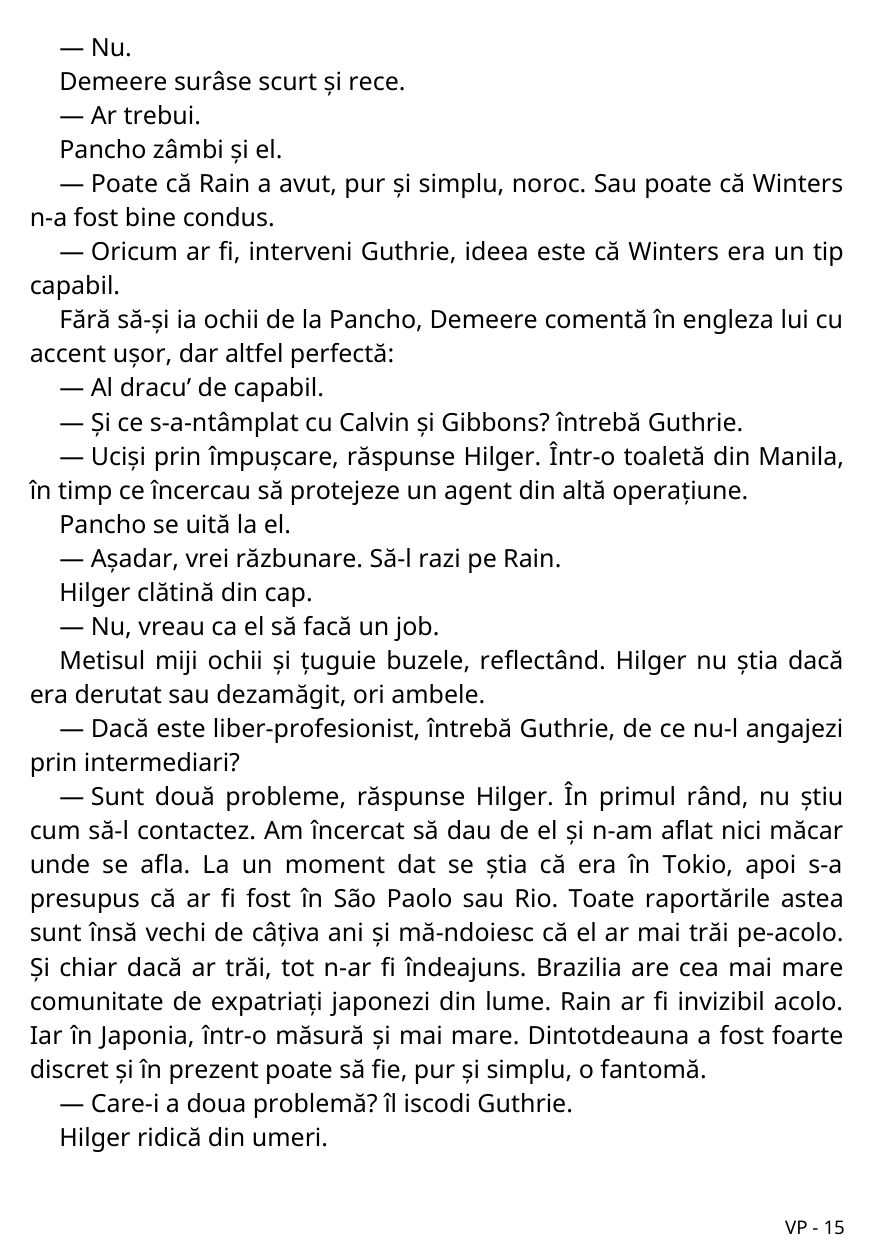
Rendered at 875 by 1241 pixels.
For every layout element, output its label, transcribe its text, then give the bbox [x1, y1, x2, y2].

text Hilger ridică din umeri. [29, 1119, 844, 1153]
text — Așadar, vrei răzbunare. Să-l razi pe Rain. [29, 540, 844, 574]
text Demeere surâse scurt și rece. [29, 63, 844, 98]
text Pancho zâmbi și el. [29, 132, 844, 166]
text — Nu, vreau ca el să facă un job. [29, 608, 844, 643]
text — Dacă este liber-profesionist, întrebă Guthrie, de ce nu-l angajezi prin intermediari? [29, 711, 844, 779]
text — Uciși prin împușcare, răspunse Hilger. Într-o toaletă din Manila, în timp ce încercau să protejeze un agent din altă operațiune. [29, 438, 844, 506]
text Metisul miji ochii și țuguie buzele, reflectând. Hilger nu știa dacă era derutat sau dezamăgit, ori ambele. [29, 643, 844, 711]
text Fără să-și ia ochii de la Pancho, Demeere comentă în engleza lui cu accent ușor, dar altfel perfectă: [29, 302, 844, 370]
text — Oricum ar fi, interveni Guthrie, ideea este că Winters era un tip capabil. [29, 234, 844, 302]
text Pancho se uită la el. [29, 506, 844, 540]
text — Nu. [29, 29, 844, 63]
text — Ar trebui. [29, 98, 844, 132]
text — Al dracu’ de capabil. [29, 370, 844, 404]
text — Și ce s-a-ntâmplat cu Calvin și Gibbons? întrebă Guthrie. [29, 404, 844, 438]
text — Care-i a doua problemă? îl iscodi Guthrie. [29, 1085, 844, 1119]
text — Poate că Rain a avut, pur și simplu, noroc. Sau poate că Winters n-a fost bine condus. [29, 166, 844, 234]
text — Sunt două probleme, răspunse Hilger. În primul rând, nu știu cum să-l contactez. Am încercat să dau de el și n-am aflat nici măcar unde se afla. La un moment dat se știa că era în Tokio, apoi s-a presupus că ar fi fost în São Paolo sau Rio. Toate raportările astea sunt însă vechi de câțiva ani și mă-ndoiesc că el ar mai trăi pe-acolo. Și chiar dacă ar trăi, tot n-ar fi îndeajuns. Brazilia are cea mai mare comunitate de expatriați japonezi din lume. Rain ar fi invizibil acolo. Iar în Japonia, într-o măsură și mai mare. Dintotdeauna a fost foarte discret și în prezent poate să fie, pur și simplu, o fantomă. [29, 779, 844, 1085]
text Hilger clătină din cap. [29, 574, 844, 608]
